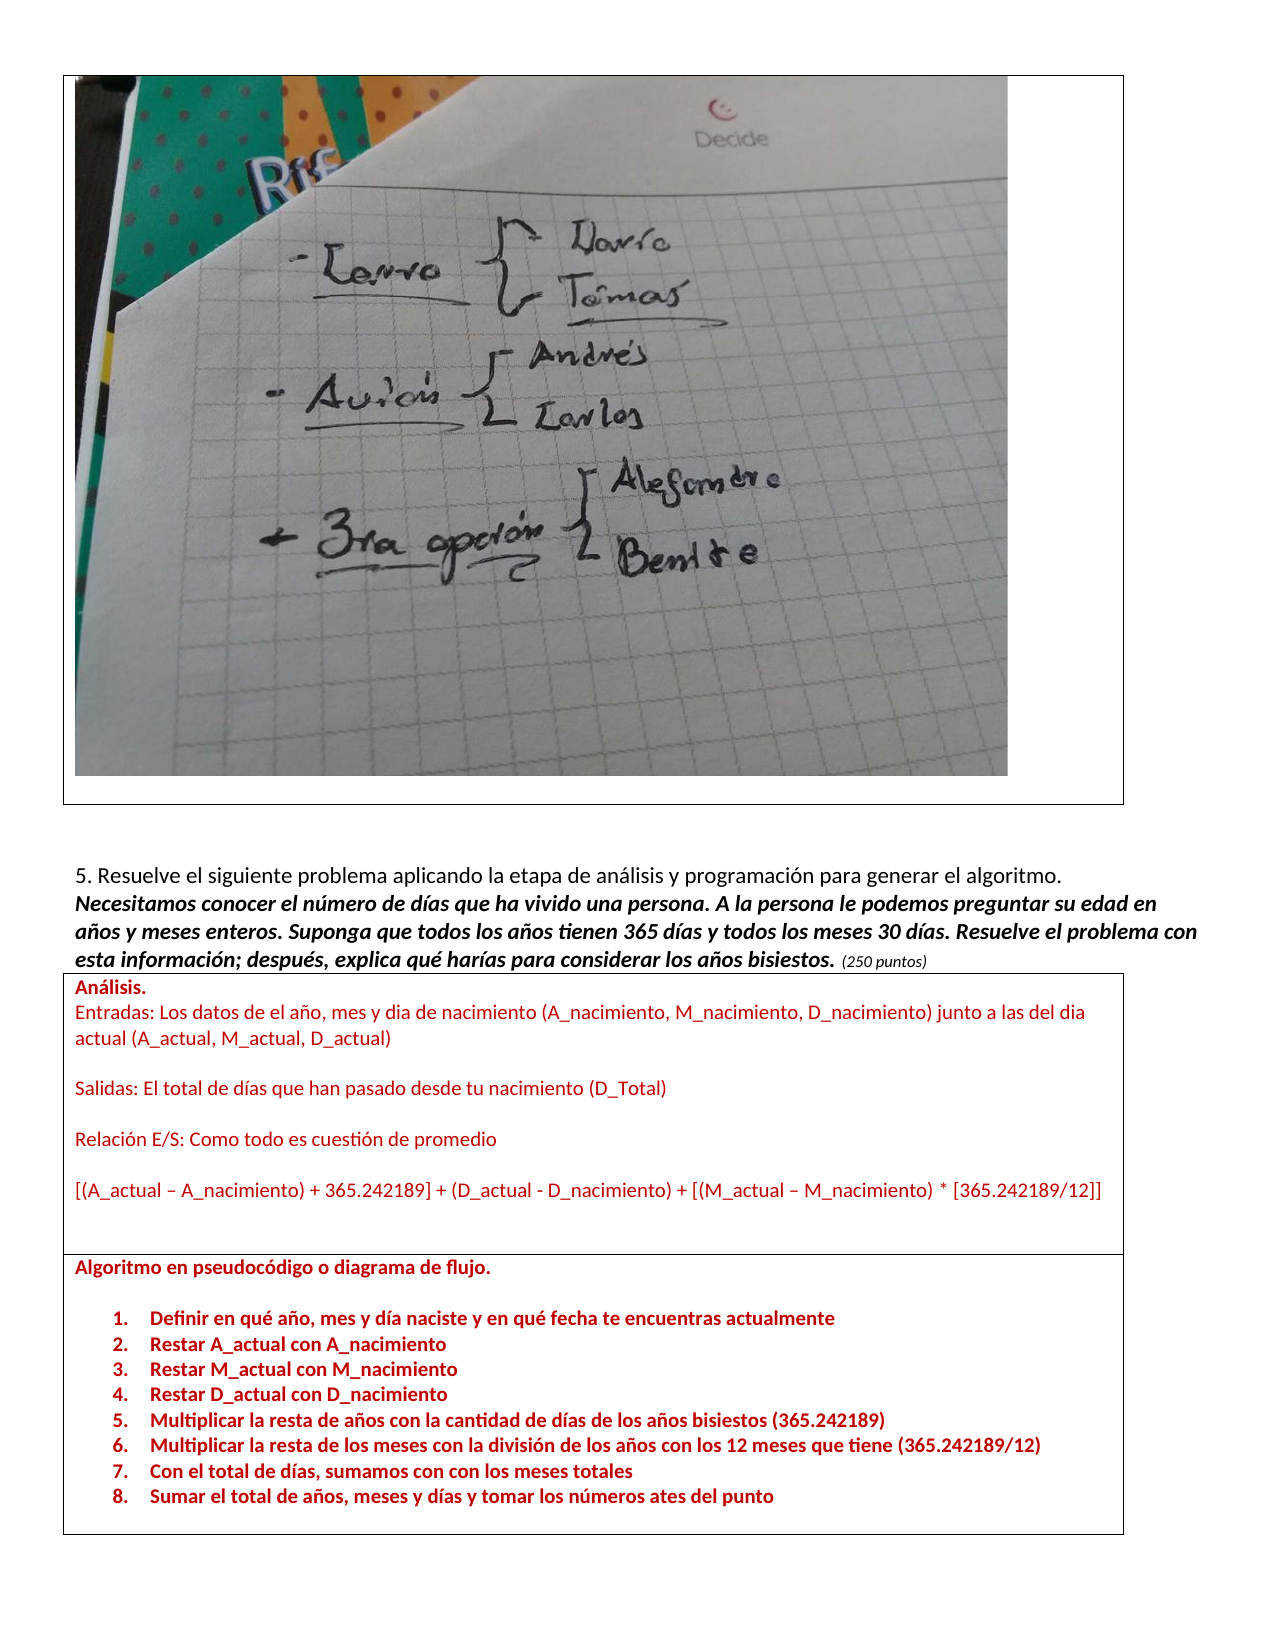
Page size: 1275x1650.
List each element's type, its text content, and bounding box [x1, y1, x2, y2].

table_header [64, 76, 1123, 804]
picture [75, 76, 1008, 776]
text Necesitamos conocer el número de días que ha vivido una persona. A la persona le podemos preguntar su edad en años y meses enteros. Suponga que todos los años tienen 365 días y todos los meses 30 días. Resuelve el problema con esta información; después, explica qué harías para considerar los años bisiestos. (250 puntos) [75, 889, 1200, 973]
table_header Análisis. Entradas: Los datos de el año, mes y dia de nacimiento (A_nacimiento, M_nacimiento, D_nacimiento) junto a las del dia actual (A_actual, M_actual, D_actual) Salidas: El total de días que han pasado desde tu nacimiento (D_Total) Relación E/S: Como todo es cuestión de promedio [(A_actual – A_nacimiento) + 365.242189] + (D_actual - D_nacimiento) + [(M_actual – M_nacimiento) * [365.242189/12]] [64, 974, 1123, 1253]
text 5. Resuelve el siguiente problema aplicando la etapa de análisis y programación para generar el algoritmo. [75, 861, 1200, 889]
table_cell Algoritmo en pseudocódigo o diagrama de flujo. Definir en qué año, mes y día naciste y en qué fecha te encuentras actualmente Restar A_actual con A_nacimiento Restar M_actual con M_nacimiento Restar D_actual con D_nacimiento Multiplicar la resta de años con la cantidad de días de los años bisiestos (365.242189) Multiplicar la resta de los meses con la división de los años con los 12 meses que tiene (365.242189/12) Con el total de días, sumamos con con los meses totales Sumar el total de años, meses y días y tomar los números ates del punto [64, 1255, 1123, 1534]
